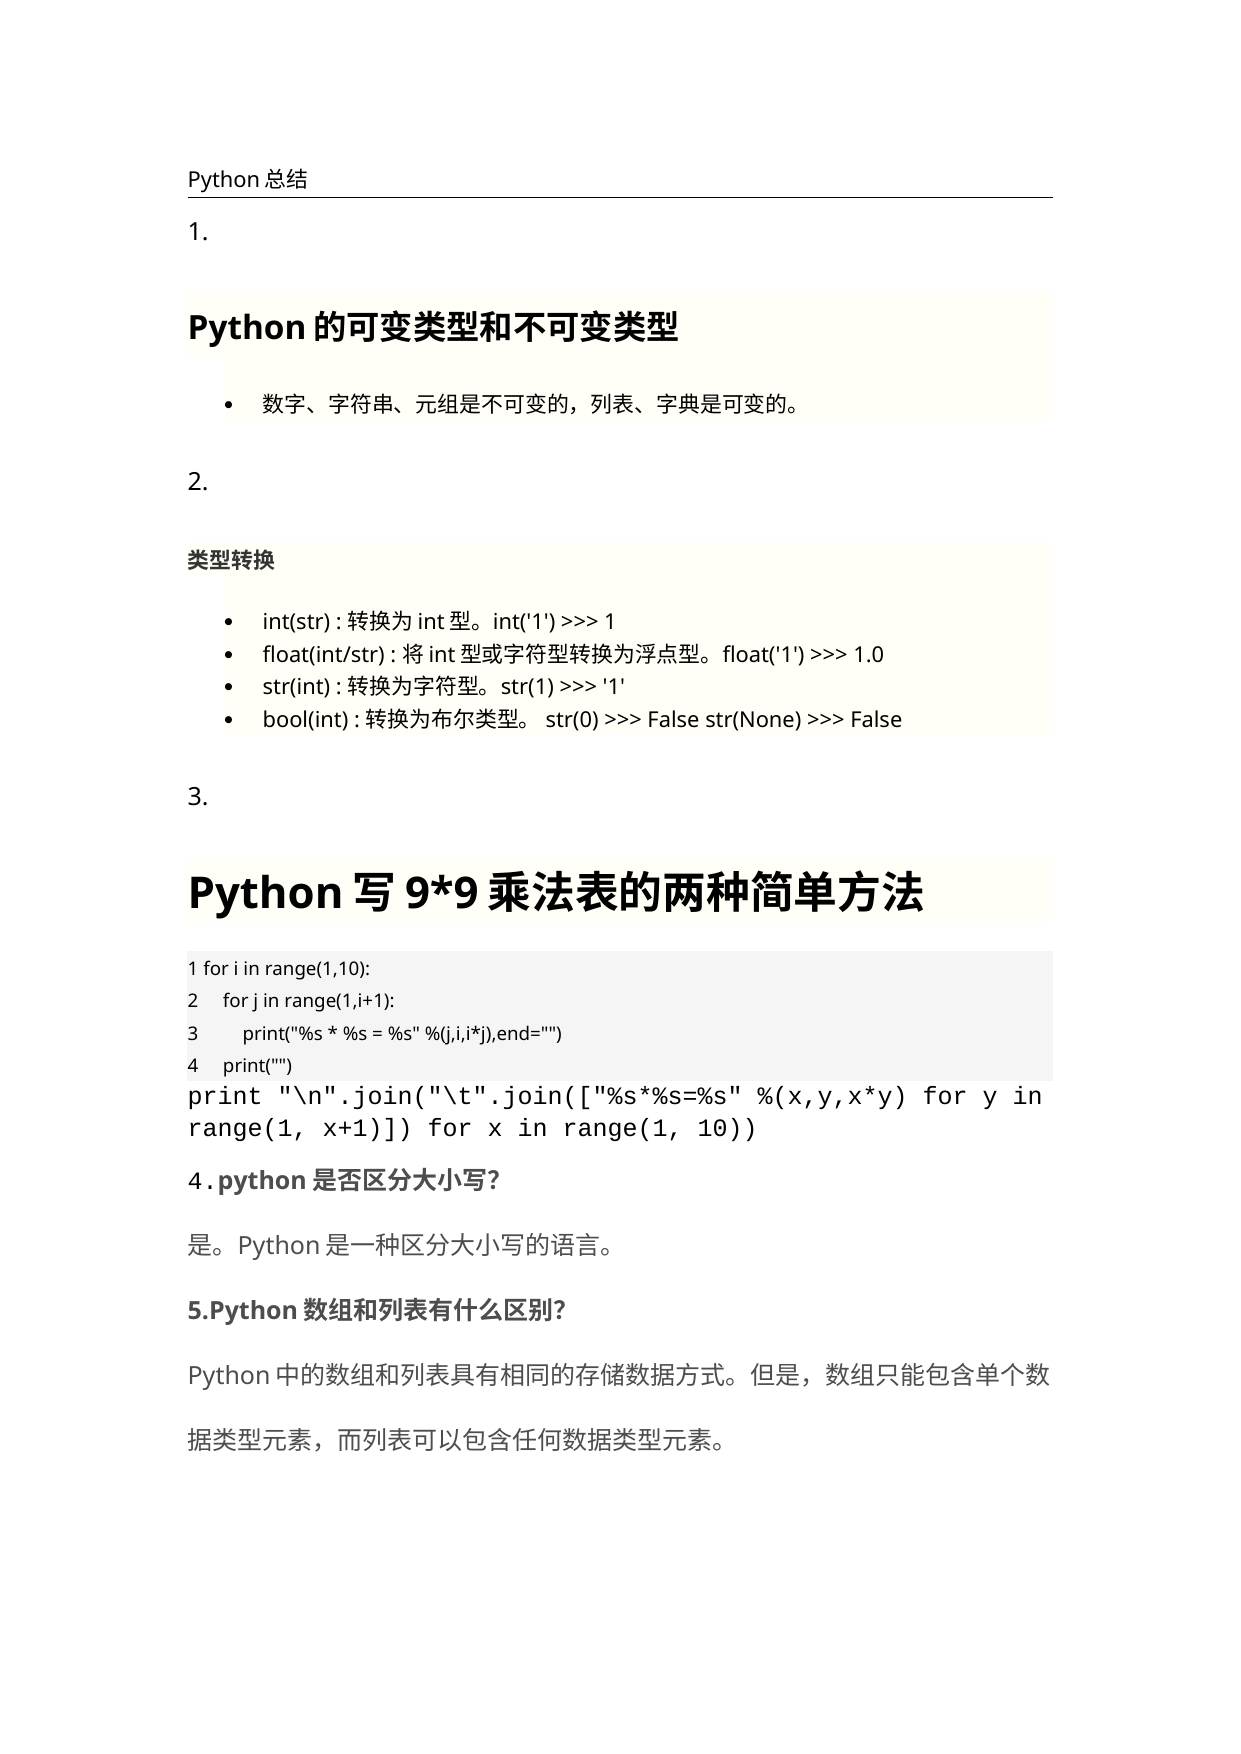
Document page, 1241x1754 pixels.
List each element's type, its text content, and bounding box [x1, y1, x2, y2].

text 5.Python数组和列表有什么区别？ [187, 1276, 1053, 1341]
text 4.python是否区分大小写？ [187, 1146, 1053, 1211]
text 是。Python是一种区分大小写的语言。 [187, 1211, 1053, 1276]
text 3. [187, 763, 1053, 828]
list bool(int) : 转换为布尔类型。 str(0) >>> False str(None) >>> False [225, 701, 1053, 734]
text 类型转换 [187, 542, 1053, 575]
list str(int) : 转换为字符型。str(1) >>> '1' [225, 669, 1053, 701]
text 1. [187, 198, 1053, 263]
text 2 for j in range(1,i+1): [187, 984, 1053, 1016]
text Python总结 [187, 162, 1053, 198]
list int(str) : 转换为int型。int('1') >>> 1 [225, 604, 1053, 636]
text 4 print("") [187, 1049, 1053, 1081]
text Python写9*9乘法表的两种简单方法 [187, 857, 1053, 922]
list 数字、字符串、元组是不可变的，列表、字典是可变的。 [225, 386, 1053, 419]
text 3 print("%s * %s = %s" %(j,i,i*j),end="") [187, 1016, 1053, 1049]
text print "\n".join("\t".join(["%s*%s=%s" %(x,y,x*y) for y in range(1, x+1)]) for x in range(1, 10)) [187, 1081, 1053, 1146]
text Python的可变类型和不可变类型 [187, 292, 1053, 357]
text 1 for i in range(1,10): [187, 951, 1053, 984]
list float(int/str) : 将int型或字符型转换为浮点型。float('1') >>> 1.0 [225, 636, 1053, 669]
text Python中的数组和列表具有相同的存储数据方式。但是，数组只能包含单个数据类型元素，而列表可以包含任何数据类型元素。 [187, 1341, 1053, 1471]
text 2. [187, 448, 1053, 513]
